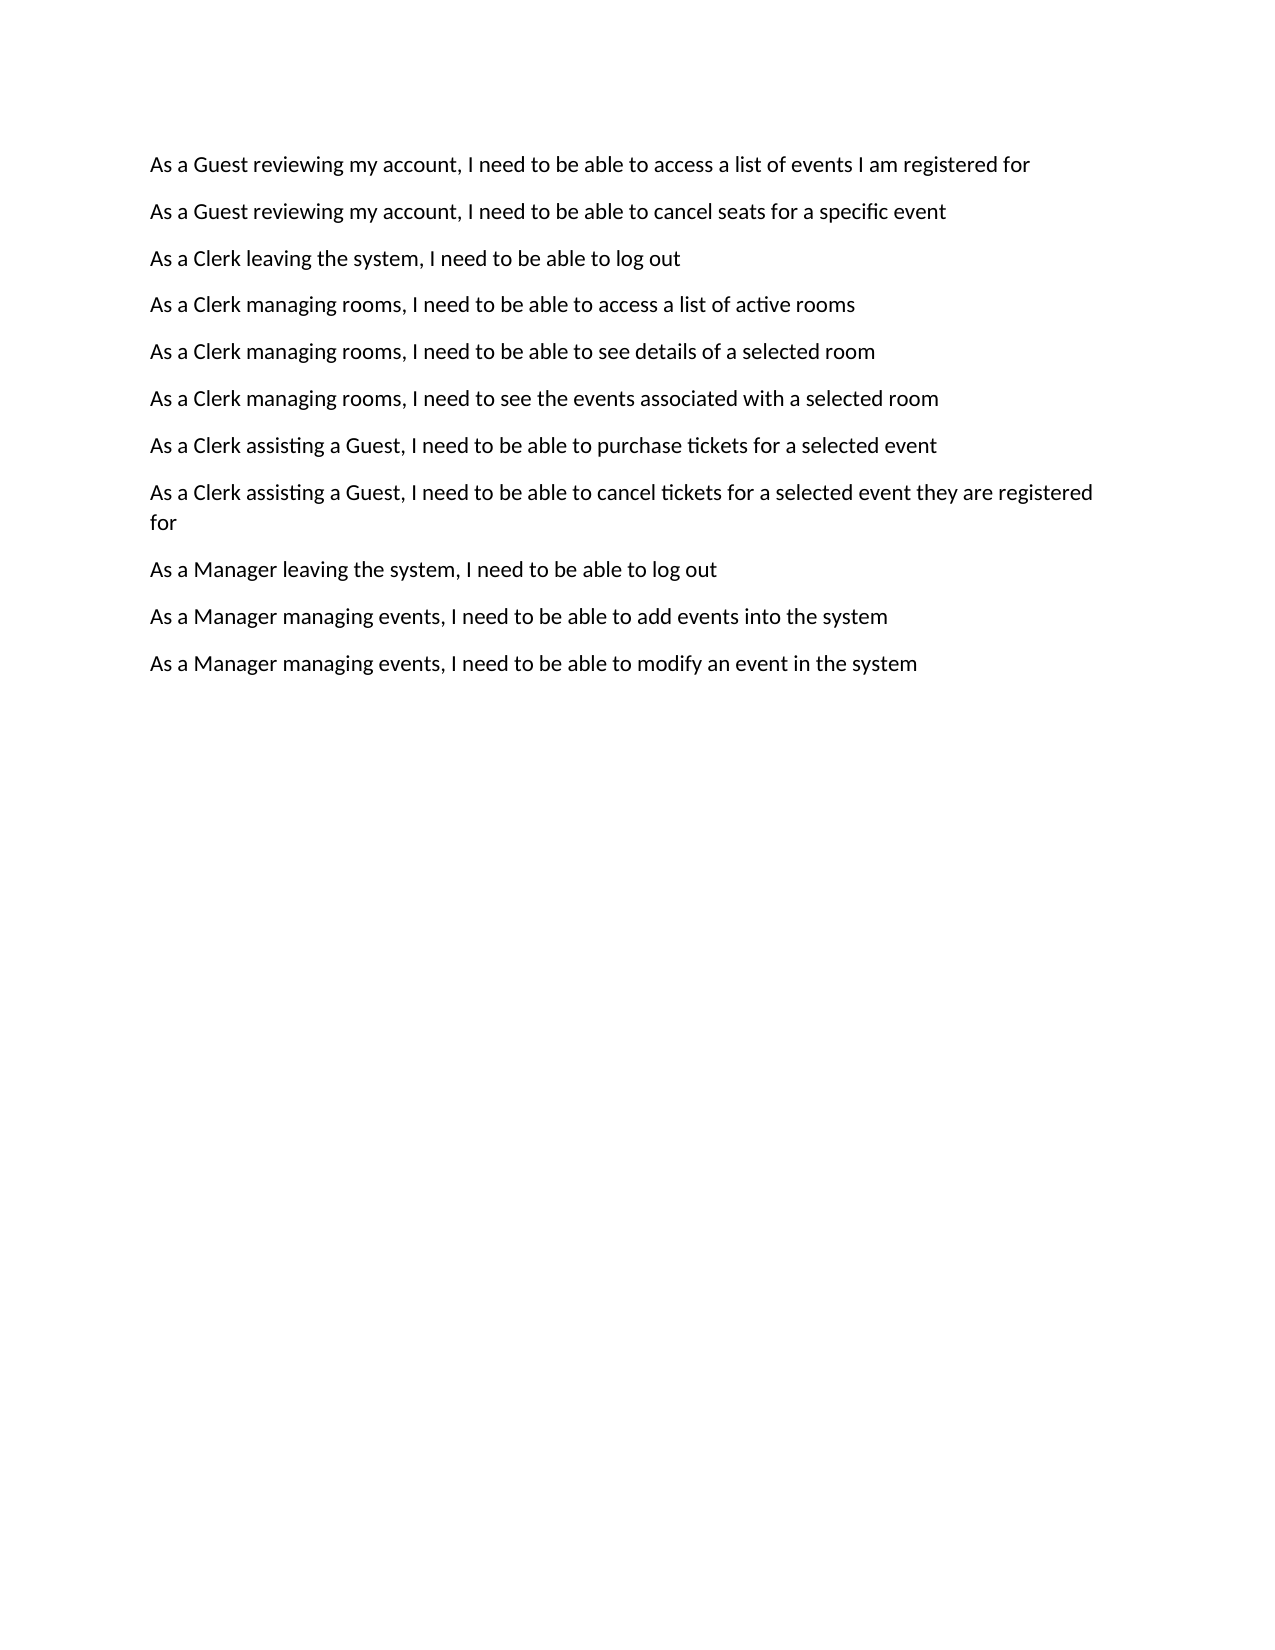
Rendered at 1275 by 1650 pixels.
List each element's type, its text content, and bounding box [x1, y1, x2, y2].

text As a Clerk assisting a Guest, I need to be able to purchase tickets for a selected event [150, 431, 1125, 459]
text As a Guest reviewing my account, I need to be able to cancel seats for a specific event [150, 197, 1125, 225]
text As a Clerk managing rooms, I need to be able to access a list of active rooms [150, 291, 1125, 319]
text As a Manager leaving the system, I need to be able to log out [150, 555, 1125, 583]
text As a Clerk managing rooms, I need to be able to see details of a selected room [150, 337, 1125, 366]
text As a Clerk managing rooms, I need to see the events associated with a selected room [150, 384, 1125, 412]
text As a Clerk leaving the system, I need to be able to log out [150, 244, 1125, 272]
text As a Manager managing events, I need to be able to modify an event in the system [150, 649, 1125, 677]
text As a Guest reviewing my account, I need to be able to access a list of events I am registered for [150, 150, 1125, 178]
text As a Manager managing events, I need to be able to add events into the system [150, 602, 1125, 630]
text As a Clerk assisting a Guest, I need to be able to cancel tickets for a selected event they are registered for [150, 478, 1125, 536]
